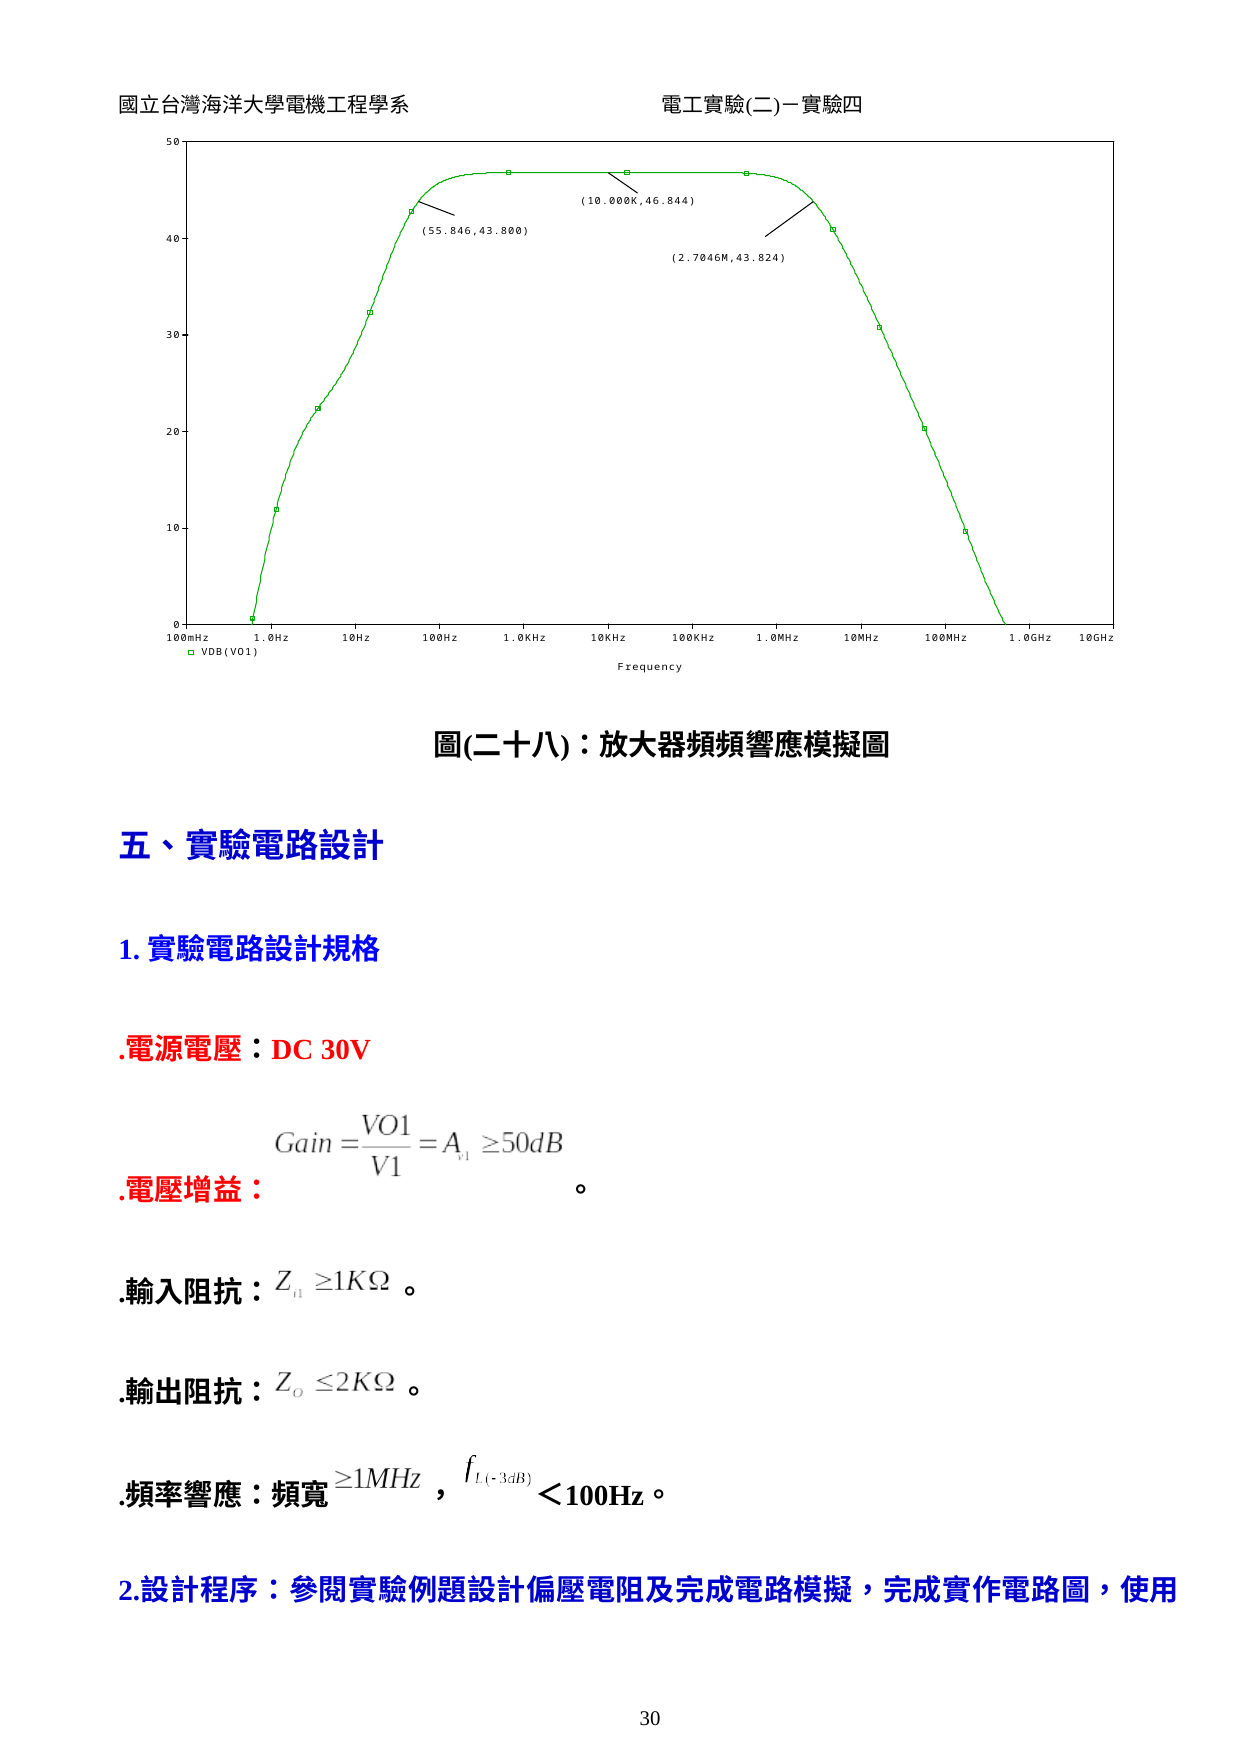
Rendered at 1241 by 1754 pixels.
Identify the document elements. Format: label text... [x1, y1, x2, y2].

text .頻率響應：頻寬，＜100Hz。 [118, 1448, 1181, 1527]
text 1. 實驗電路設計規格 [118, 907, 1181, 986]
text .輸出阻抗：。 [118, 1348, 1181, 1427]
text 五、實驗電路設計 [118, 804, 1181, 883]
text .電壓增益：。 [118, 1108, 1181, 1226]
text 圖(二十八)：放大器頻頻響應模擬圖 [143, 703, 1181, 783]
text .輸入阻抗：。 [118, 1248, 1181, 1327]
text .電源電壓：DC 30V [118, 1007, 1181, 1087]
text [118, 1548, 1181, 1628]
